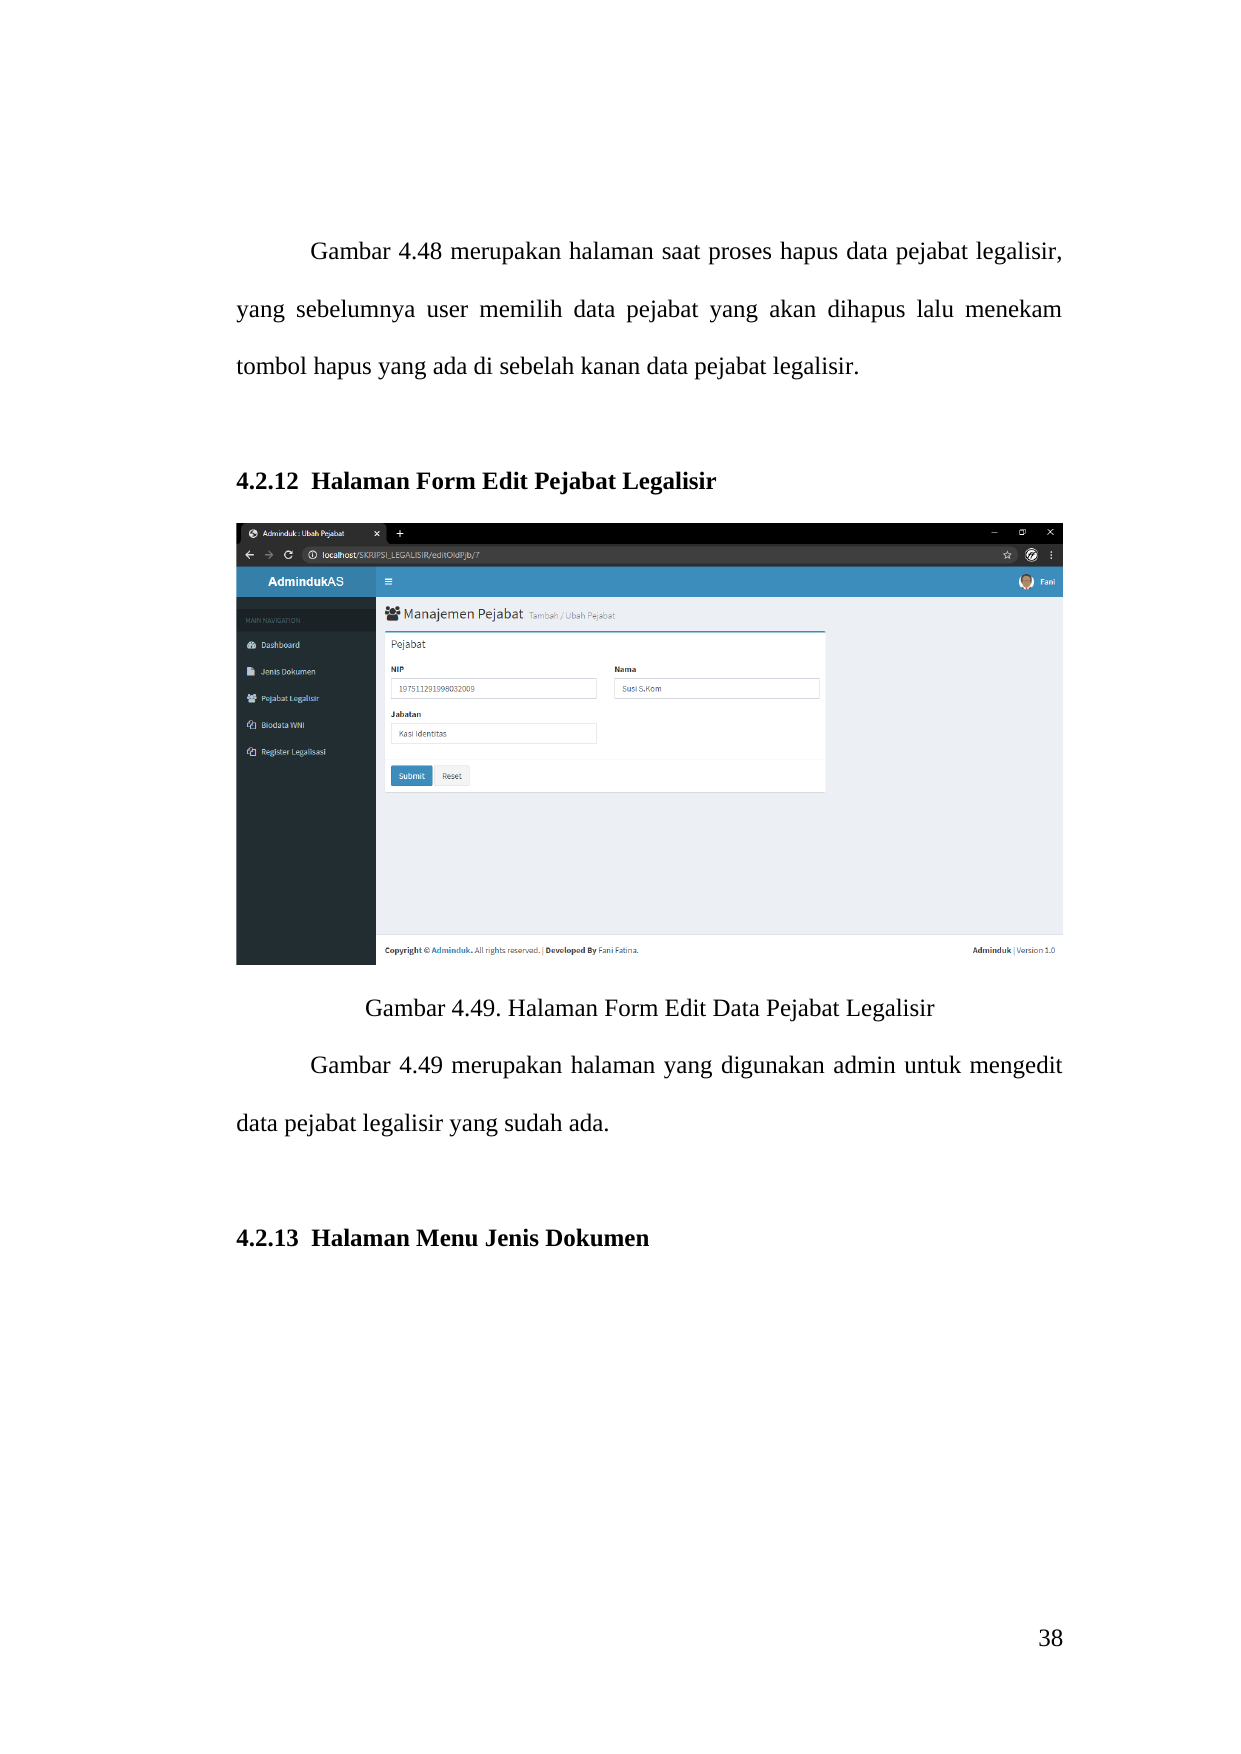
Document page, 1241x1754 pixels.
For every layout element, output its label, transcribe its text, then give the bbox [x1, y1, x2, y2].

subtitle Halaman Form Edit Pejabat Legalisir [236, 466, 1063, 495]
subtitle Gambar 4.49. Halaman Form Edit Data Pejabat Legalisir [236, 993, 1063, 1022]
text Gambar 4.48 merupakan halaman saat proses hapus data pejabat legalisir, yang sebelumnya user memilih data pejabat yang akan dihapus lalu menekam tombol hapus yang ada di sebelah kanan data pejabat legalisir. [236, 236, 1063, 380]
text Gambar 4.49 merupakan halaman yang digunakan admin untuk mengedit data pejabat legalisir yang sudah ada. [236, 1051, 1063, 1137]
subtitle Halaman Menu Jenis Dokumen [236, 1223, 1063, 1252]
picture [236, 523, 1063, 965]
